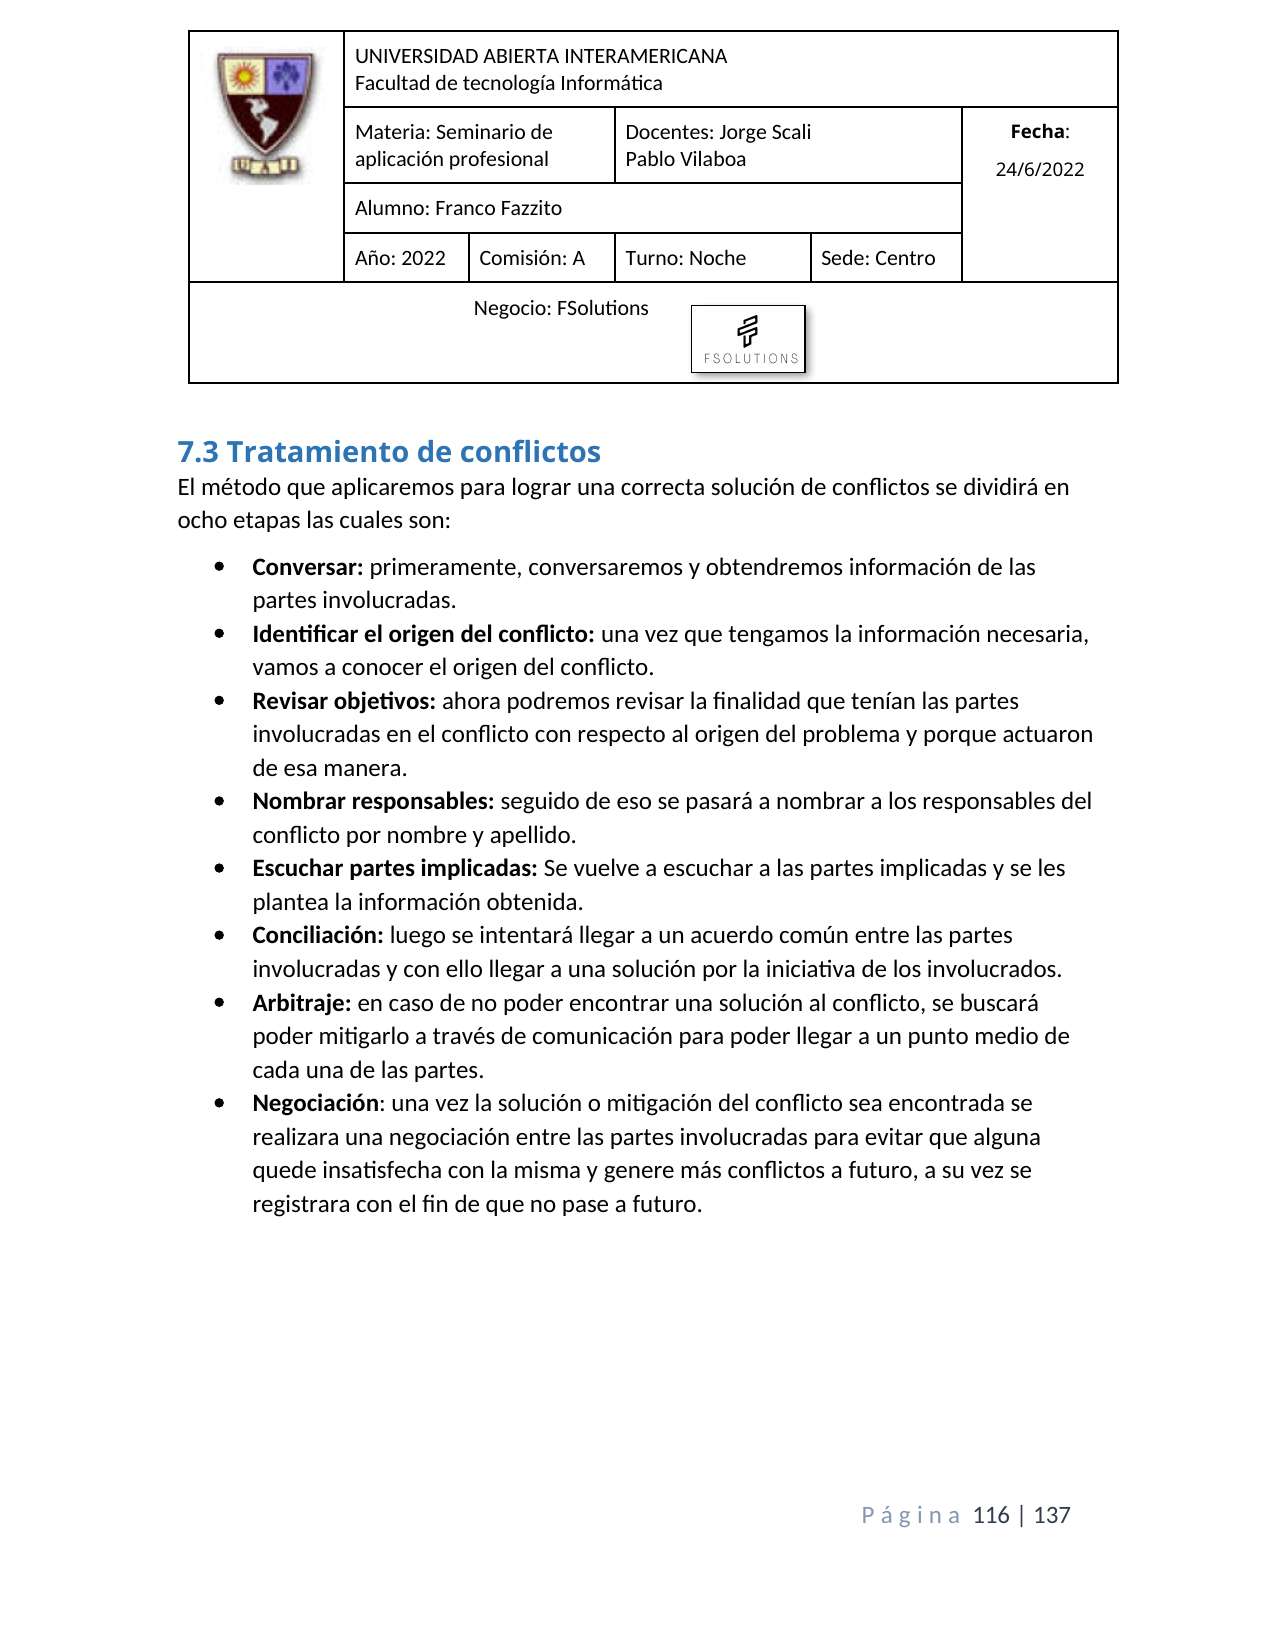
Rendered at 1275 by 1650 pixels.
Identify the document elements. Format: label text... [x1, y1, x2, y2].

text El método que aplicaremos para lograr una correcta solución de conflictos se dividirá en ocho etapas las cuales son: [177, 471, 1098, 535]
subtitle 7.3 Tratamiento de conflictos [177, 431, 1098, 471]
list Negociación: una vez la solución o mitigación del conflicto sea encontrada se realizara una negociación entre las partes involucradas para evitar que alguna quede insatisfecha con la misma y genere más conflictos a futuro, a su vez se registrara con el fin de que no pase a futuro. [215, 1087, 1098, 1218]
picture [692, 306, 804, 372]
list Nombrar responsables: seguido de eso se pasará a nombrar a los responsables del conflicto por nombre y apellido. [215, 786, 1098, 849]
list Escuchar partes implicadas: Se vuelve a escuchar a las partes implicadas y se les plantea la información obtenida. [215, 853, 1098, 917]
list Conciliación: luego se intentará llegar a un acuerdo común entre las partes involucradas y con ello llegar a una solución por la iniciativa de los involucrados. [215, 920, 1098, 984]
picture [198, 42, 332, 192]
list Revisar objetivos: ahora podremos revisar la finalidad que tenían las partes involucradas en el conflicto con respecto al origen del problema y porque actuaron de esa manera. [215, 685, 1098, 782]
list Arbitraje: en caso de no poder encontrar una solución al conflicto, se buscará poder mitigarlo a través de comunicación para poder llegar a un punto medio de cada una de las partes. [215, 987, 1098, 1084]
list Conversar: primeramente, conversaremos y obtendremos información de las partes involucradas. [215, 551, 1098, 615]
list Identificar el origen del conflicto: una vez que tengamos la información necesaria, vamos a conocer el origen del conflicto. [215, 618, 1098, 682]
